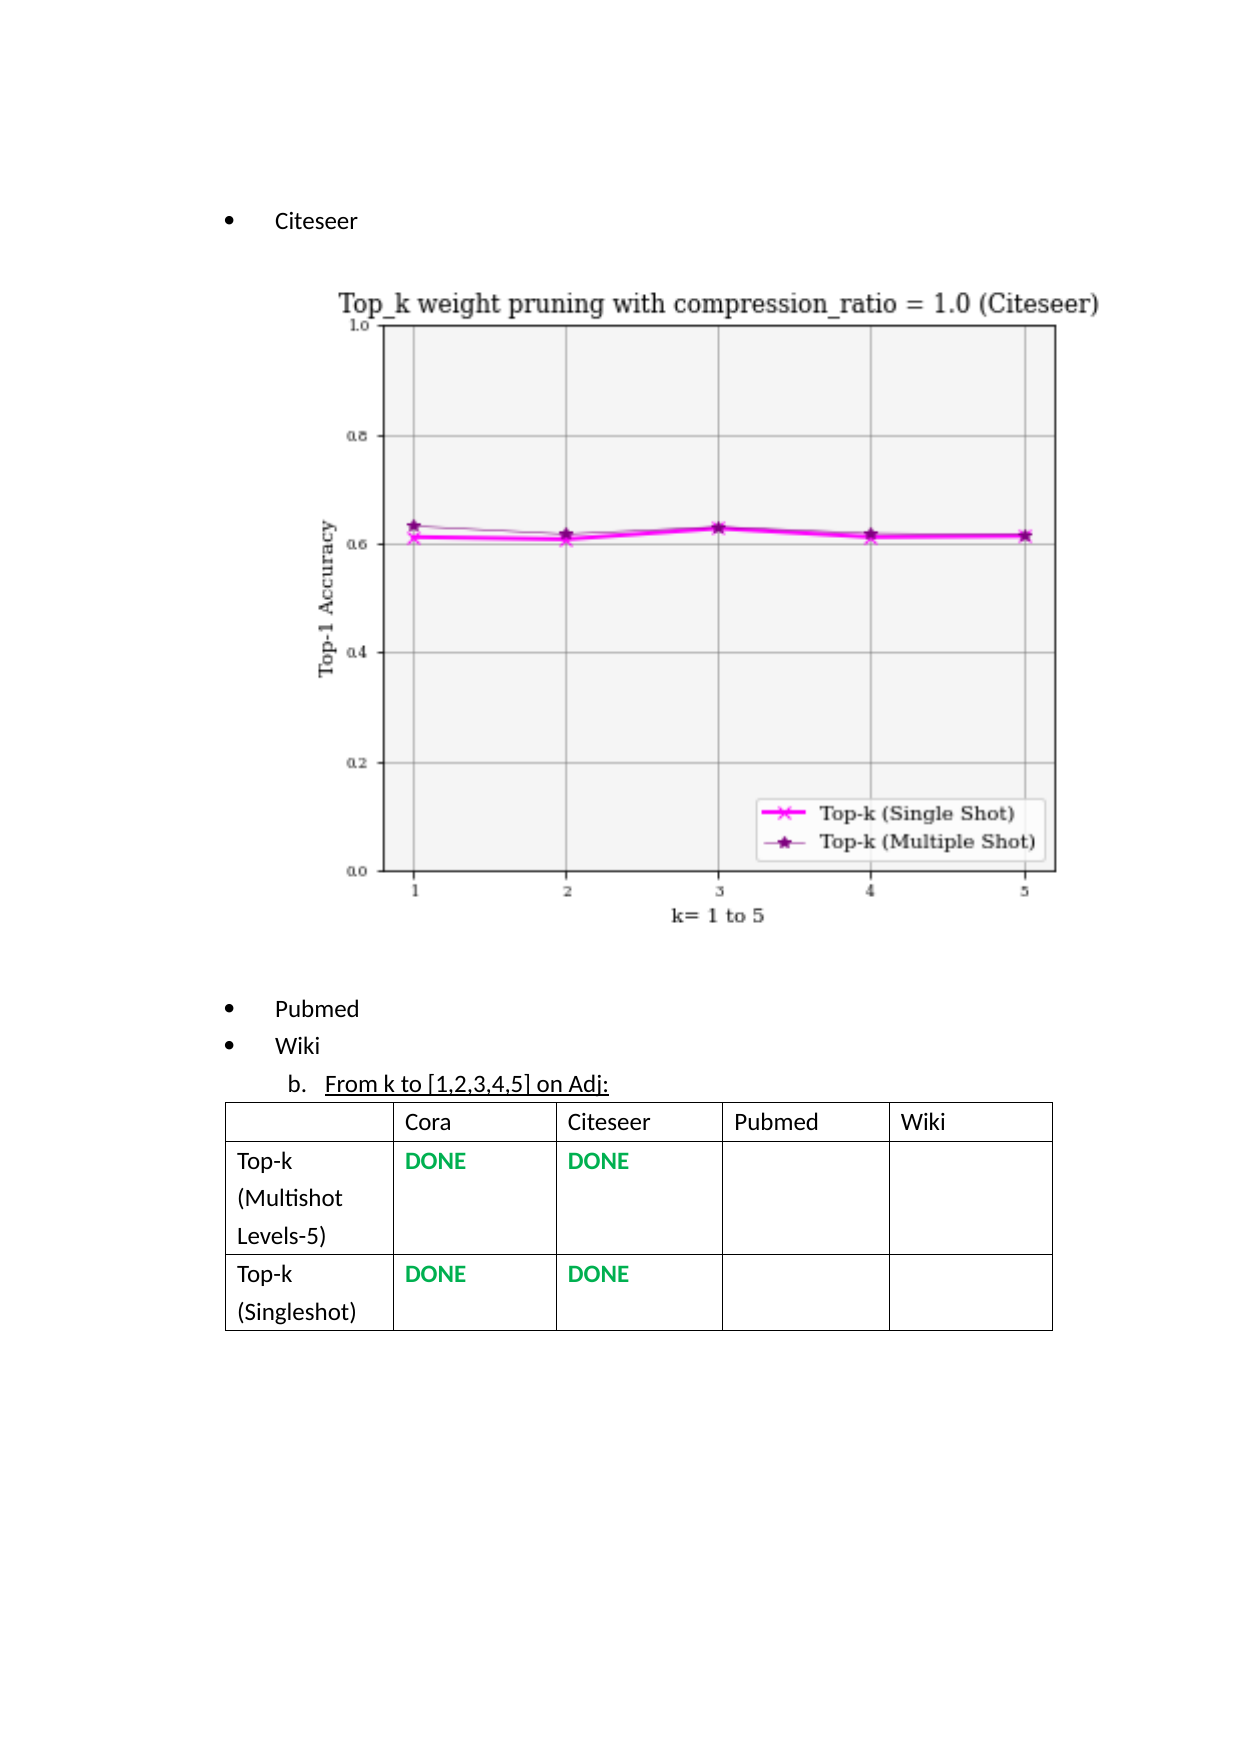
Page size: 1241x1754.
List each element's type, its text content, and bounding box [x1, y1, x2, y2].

list Wiki [225, 1027, 1053, 1064]
table_cell DONE [557, 1142, 722, 1254]
table_cell [890, 1255, 1052, 1330]
table_cell [723, 1142, 889, 1254]
list Pubmed [225, 989, 1053, 1027]
table_cell DONE [394, 1142, 556, 1254]
table_cell DONE [557, 1255, 722, 1330]
list From k to [1,2,3,4,5] on Adj: [287, 1064, 1053, 1102]
table_cell Top-k (Singleshot) [226, 1255, 393, 1330]
table_header Pubmed [723, 1103, 889, 1141]
table_header [226, 1103, 393, 1141]
table_cell [723, 1255, 889, 1330]
table_header Cora [394, 1103, 556, 1141]
picture [275, 239, 1141, 961]
table_header Citeseer [557, 1103, 722, 1141]
table_cell DONE [394, 1255, 556, 1330]
table_header Wiki [890, 1103, 1052, 1141]
list Citeseer [225, 202, 1053, 239]
table_cell [890, 1142, 1052, 1254]
table_cell Top-k (Multishot Levels-5) [226, 1142, 393, 1254]
